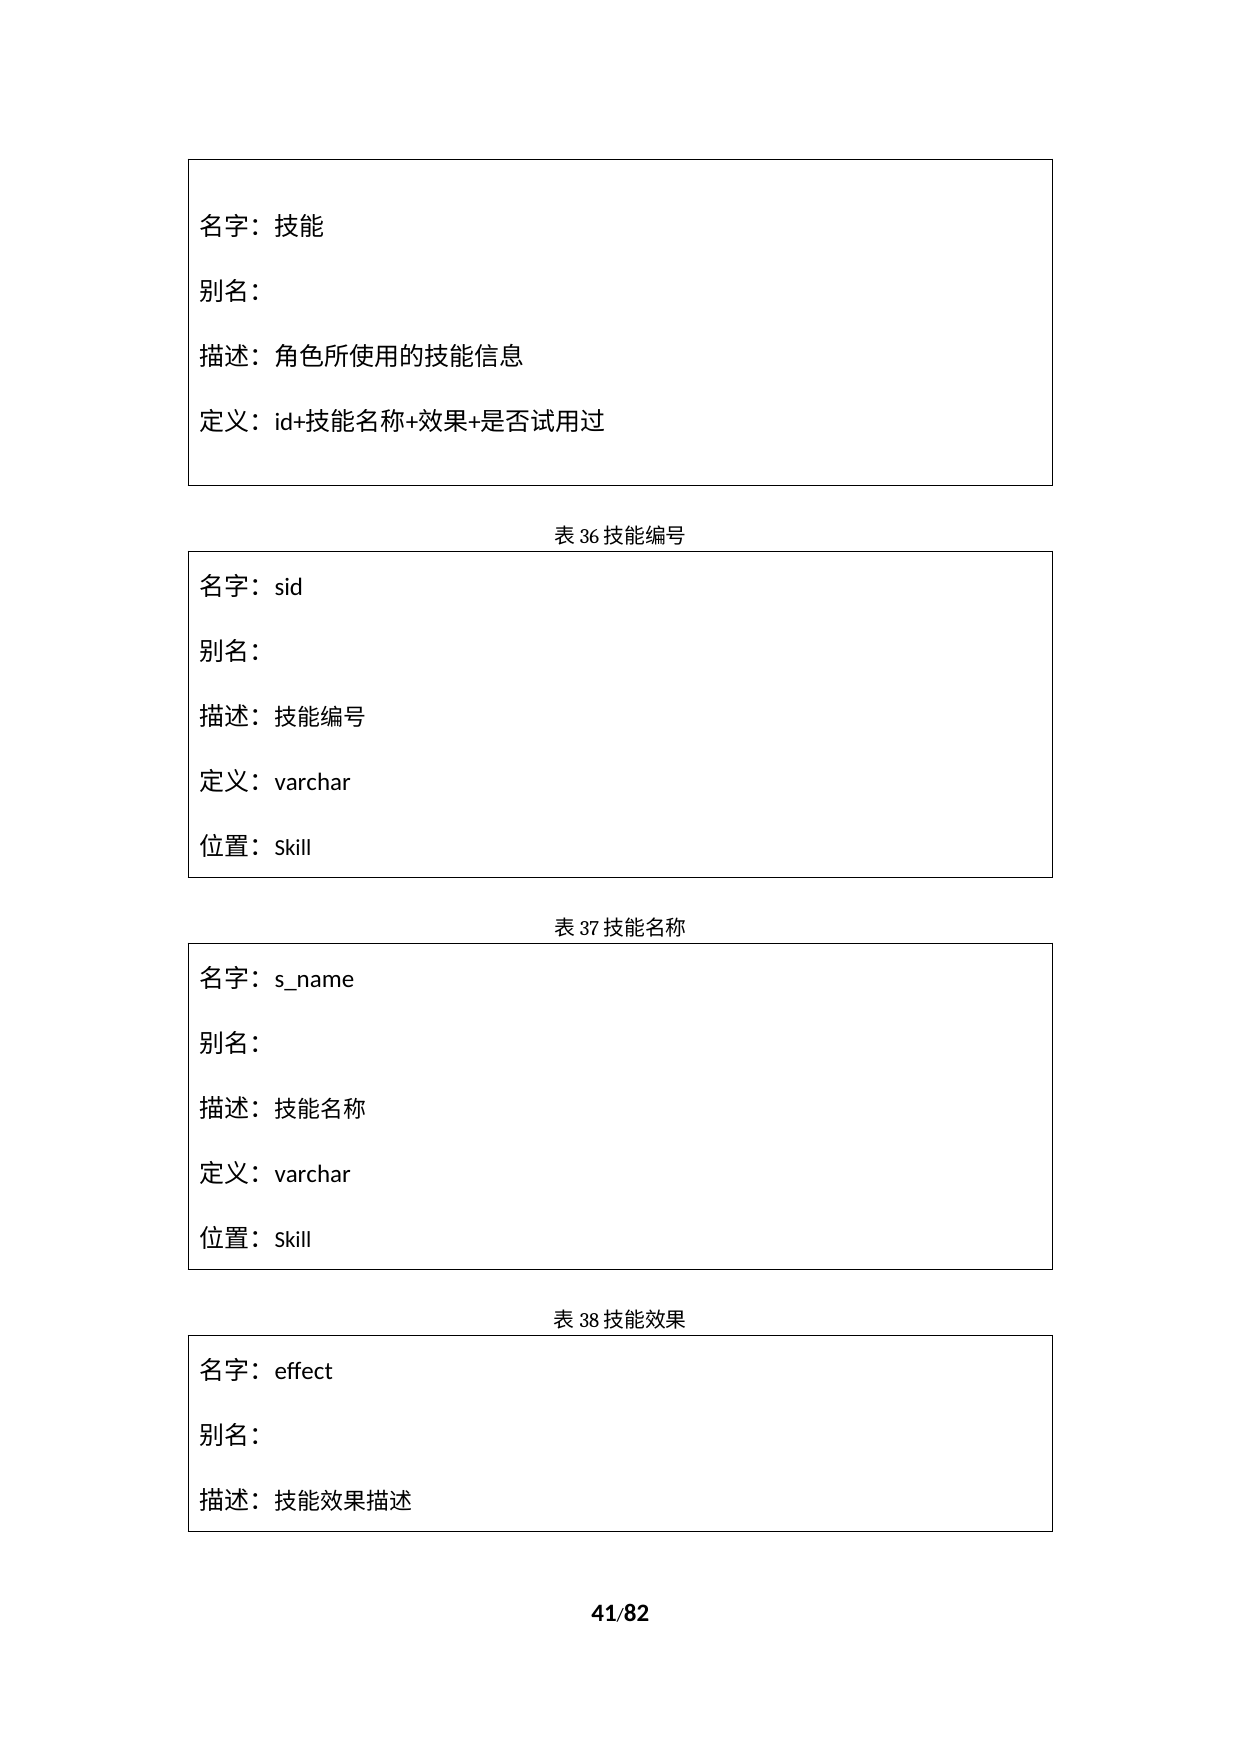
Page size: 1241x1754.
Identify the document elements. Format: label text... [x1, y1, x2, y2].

table_header 名字：技能 别名： 描述：角色所使用的技能信息 定义：id+技能名称+效果+是否试用过 [189, 160, 1052, 484]
text 表 36技能编号 [187, 518, 1053, 551]
table_header 名字：sid 别名： 描述：技能编号 定义：varchar 位置：Skill [189, 552, 1052, 877]
table_header 名字：s_name 别名： 描述：技能名称 定义：varchar 位置：Skill [189, 944, 1052, 1269]
table_header 名字：effect 别名： 描述：技能效果描述 定义：varchar 位置：Skill [189, 1336, 1052, 1531]
text 表 38技能效果 [187, 1302, 1053, 1335]
text 表 37技能名称 [187, 910, 1053, 943]
